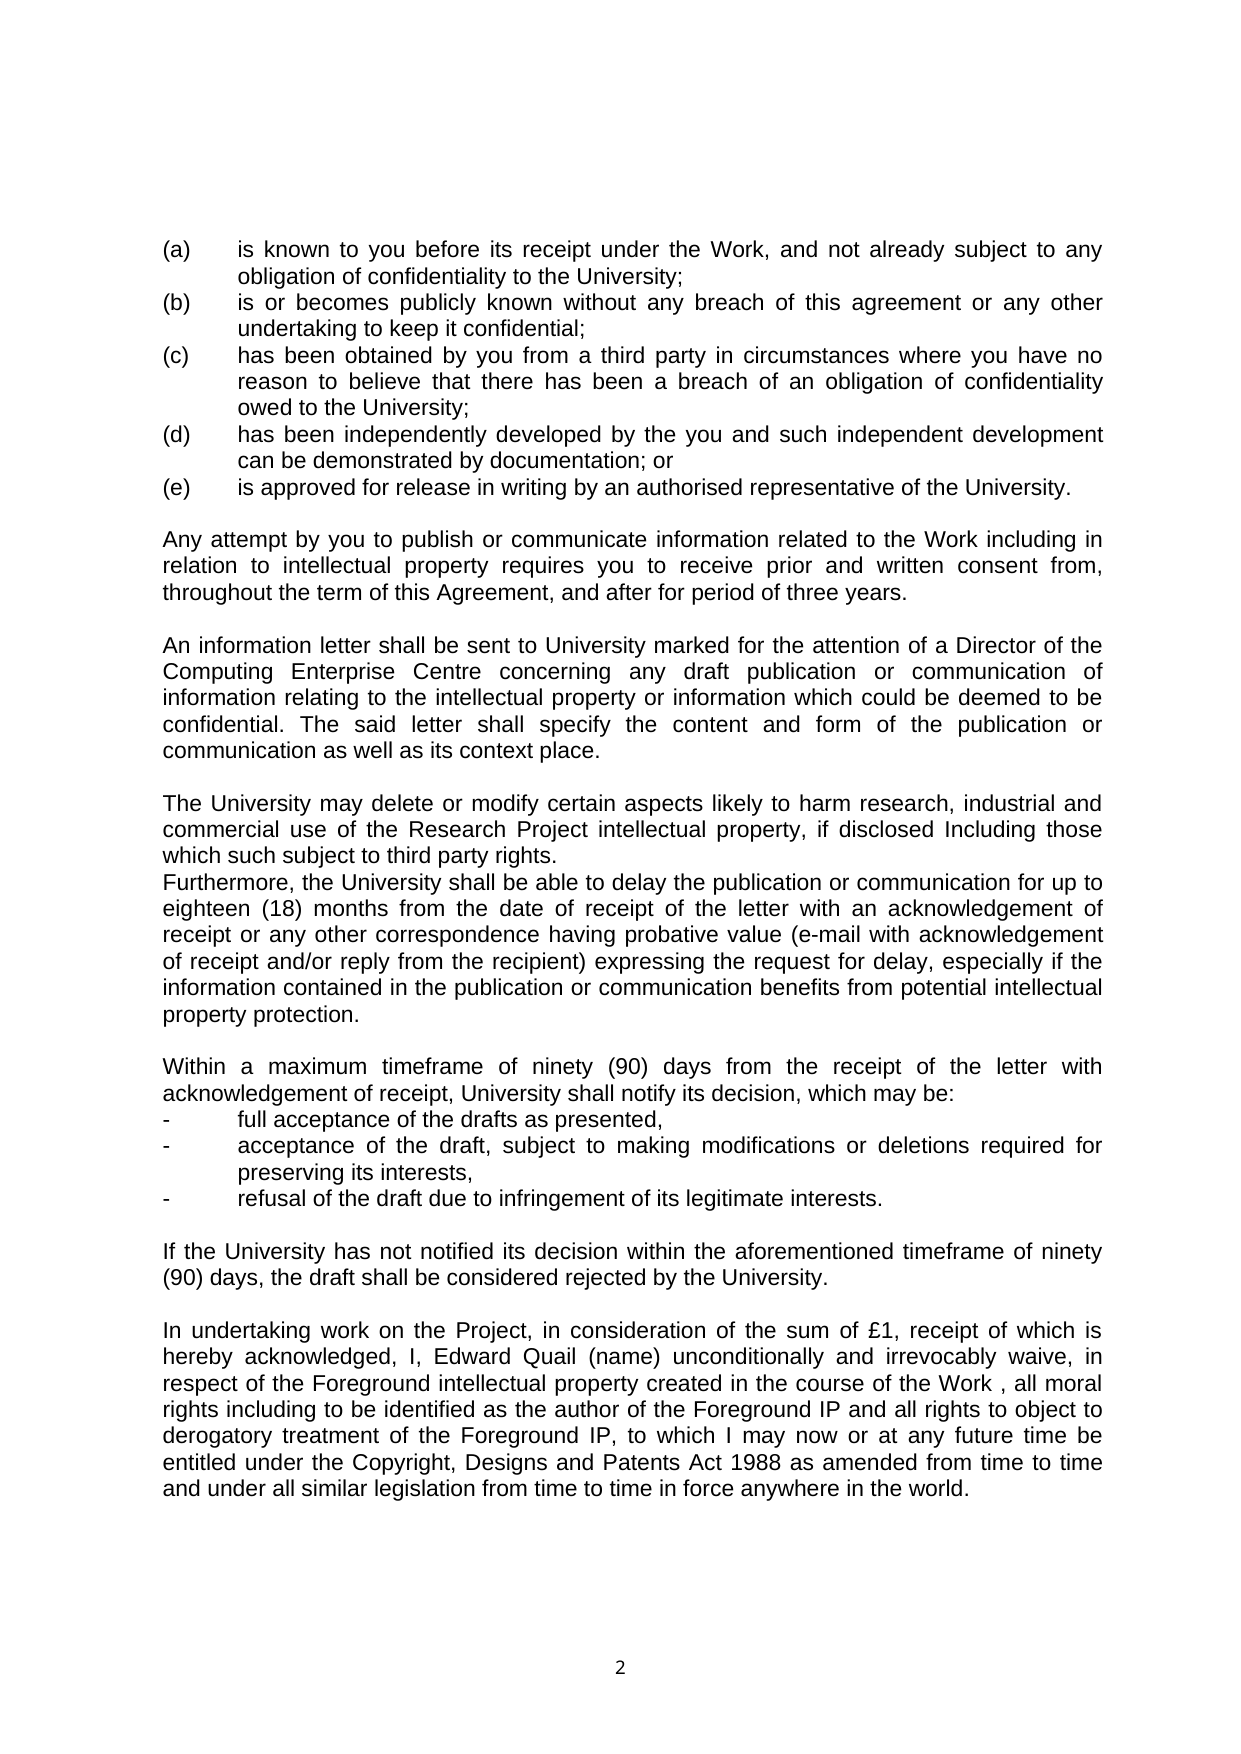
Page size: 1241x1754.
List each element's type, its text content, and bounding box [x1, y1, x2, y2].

text - acceptance of the draft, subject to making modifications or deletions required for preserving its interests, [162, 1132, 1104, 1185]
text - full acceptance of the drafts as presented, [162, 1106, 1104, 1132]
text (b) is or becomes publicly known without any breach of this agreement or any other undertaking to keep it confidential; [162, 289, 1104, 342]
text (a) is known to you before its receipt under the Work, and not already subject to any obligation of confidentiality to the University; [162, 236, 1104, 289]
text Within a maximum timeframe of ninety (90) days from the receipt of the letter with acknowledgement of receipt, University shall notify its decision, which may be: [162, 1053, 1104, 1106]
text (d) has been independently developed by the you and such independent development can be demonstrated by documentation; or [162, 421, 1104, 473]
text Furthermore, the University shall be able to delay the publication or communication for up to eighteen (18) months from the date of receipt of the letter with an acknowledgement of receipt or any other correspondence having probative value (e-mail with acknowledgement of receipt and/or reply from the recipient) expressing the request for delay, especially if the information contained in the publication or communication benefits from potential intellectual property protection. [162, 869, 1104, 1027]
text The University may delete or modify certain aspects likely to harm research, industrial and commercial use of the Research Project intellectual property, if disclosed Including those which such subject to third party rights. [162, 790, 1104, 869]
text An information letter shall be sent to University marked for the attention of a Director of the Computing Enterprise Centre concerning any draft publication or communication of information relating to the intellectual property or information which could be deemed to be confidential. The said letter shall specify the content and form of the publication or communication as well as its context place. [162, 632, 1104, 763]
text (e) is approved for release in writing by an authorised representative of the University. [162, 473, 1104, 500]
text - refusal of the draft due to infringement of its legitimate interests. [162, 1185, 1104, 1211]
text In undertaking work on the Project, in consideration of the sum of £1, receipt of which is hereby acknowledged, I, Edward Quail (name) unconditionally and irrevocably waive, in respect of the Foreground intellectual property created in the course of the Work , all moral rights including to be identified as the author of the Foreground IP and all rights to object to derogatory treatment of the Foreground IP, to which I may now or at any future time be entitled under the Copyright, Designs and Patents Act 1988 as amended from time to time and under all similar legislation from time to time in force anywhere in the world. [162, 1317, 1104, 1501]
text Any attempt by you to publish or communicate information related to the Work including in relation to intellectual property requires you to receive prior and written consent from, throughout the term of this Agreement, and after for period of three years. [162, 526, 1104, 605]
text (c) has been obtained by you from a third party in circumstances where you have no reason to believe that there has been a breach of an obligation of confidentiality owed to the University; [162, 342, 1104, 421]
text If the University has not notified its decision within the aforementioned timeframe of ninety (90) days, the draft shall be considered rejected by the University. [162, 1238, 1104, 1290]
